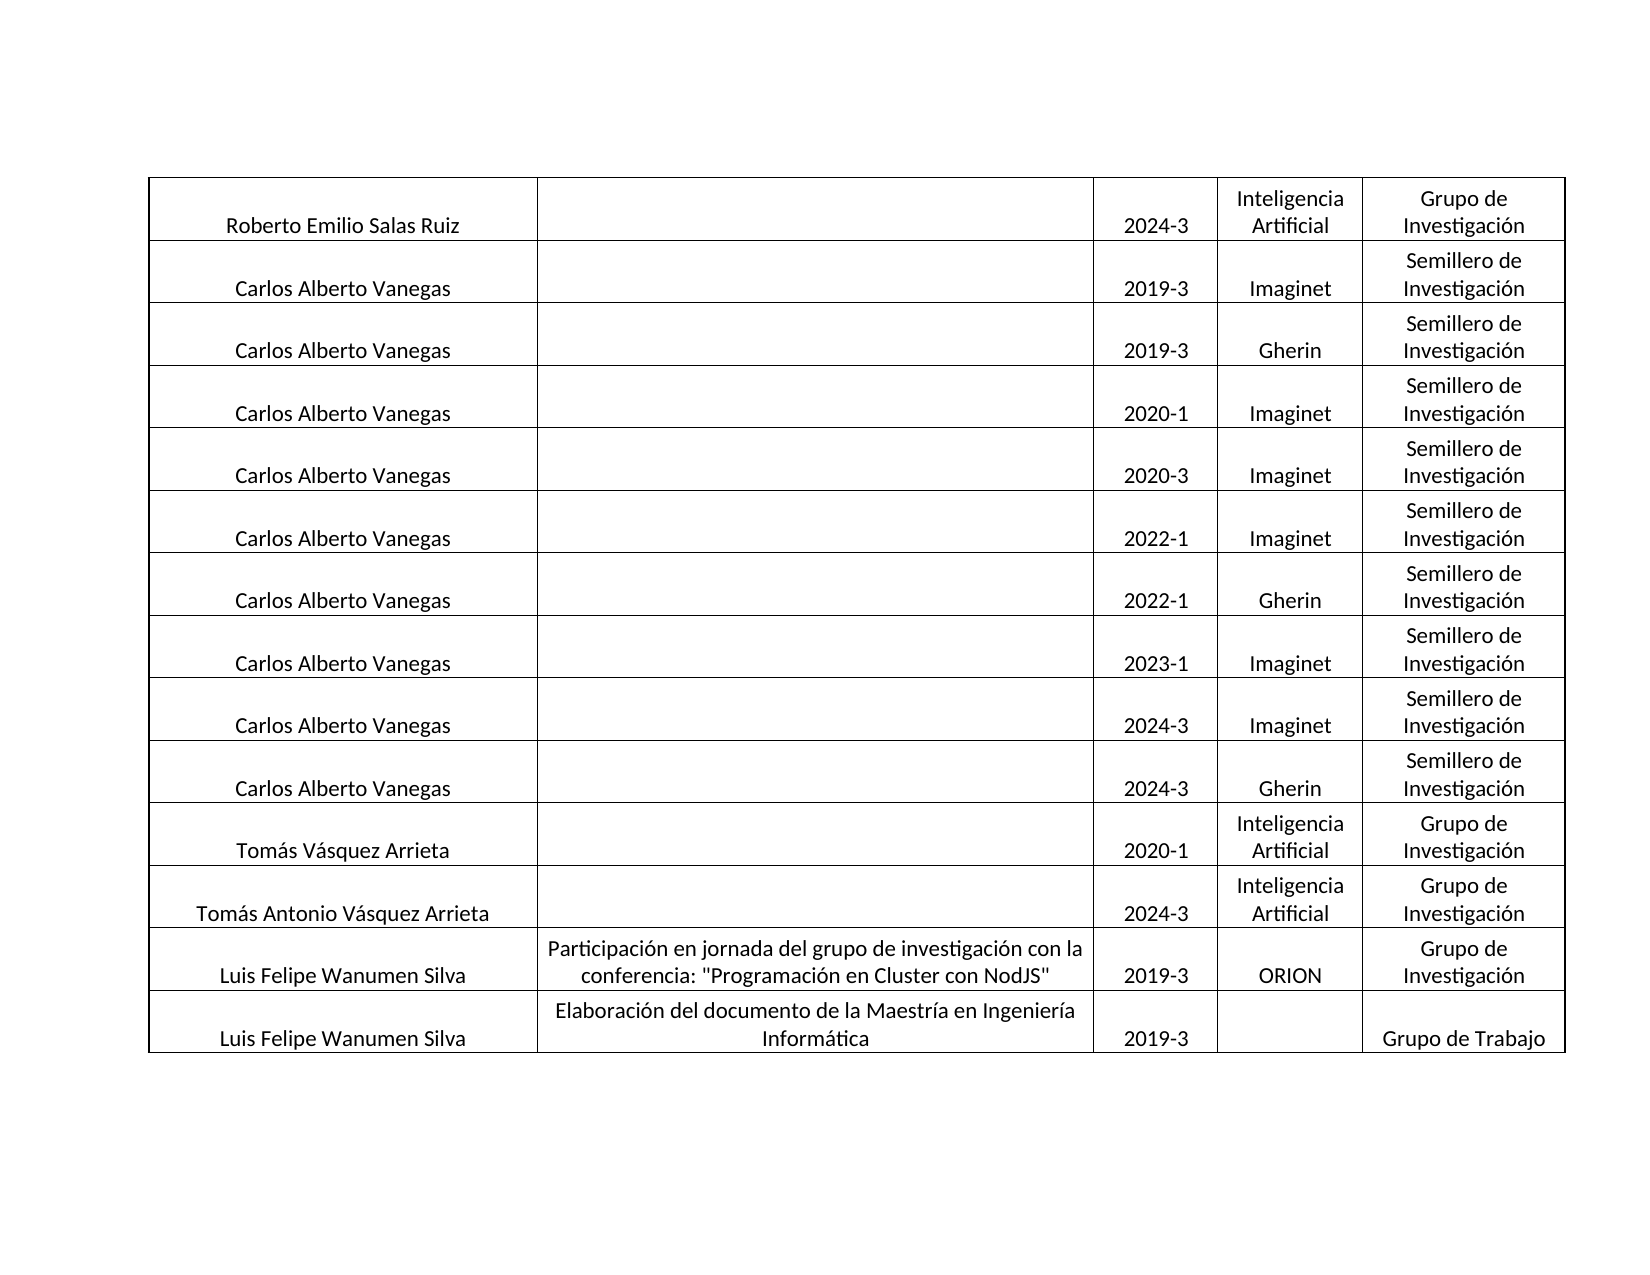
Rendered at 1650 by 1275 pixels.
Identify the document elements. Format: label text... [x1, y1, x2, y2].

table_cell Carlos Alberto Vanegas [150, 241, 537, 302]
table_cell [1218, 178, 1362, 240]
table_cell Carlos Alberto Vanegas [150, 616, 537, 677]
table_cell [150, 178, 537, 240]
table_cell Imaginet [1218, 678, 1362, 740]
table_cell [538, 366, 1093, 427]
table_cell Semillero de Investigación [1363, 616, 1564, 677]
table_cell Carlos Alberto Vanegas [150, 428, 537, 490]
table_cell Gherin [1218, 303, 1362, 365]
table_cell Carlos Alberto Vanegas [150, 678, 537, 740]
table_cell [538, 491, 1093, 552]
table_cell Tomás Antonio Vásquez Arrieta [150, 866, 537, 927]
table_cell Inteligencia Artificial [1218, 866, 1362, 927]
table_cell [538, 428, 1093, 490]
table_cell Semillero de Investigación [1363, 428, 1564, 490]
table_cell Carlos Alberto Vanegas [150, 303, 537, 365]
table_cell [1363, 178, 1564, 240]
table_cell [538, 241, 1093, 302]
table_cell Participación en jornada del grupo de investigación con la conferencia: "Programación en Cluster con NodJS" [538, 928, 1093, 990]
table_cell 2019-3 [1094, 241, 1217, 302]
table_cell 2024-3 [1094, 178, 1217, 240]
table_cell Grupo de Investigación [1363, 803, 1564, 865]
table_cell 2019-3 [1094, 928, 1217, 990]
table_cell Gherin [1218, 741, 1362, 802]
table_cell Semillero de Investigación [1363, 241, 1564, 302]
table_cell Grupo de Investigación [1363, 928, 1564, 990]
table_cell [538, 803, 1093, 865]
table_cell [538, 553, 1093, 615]
table_cell 2019-3 [1094, 991, 1217, 1052]
table_cell [538, 741, 1093, 802]
table_cell Grupo de Investigación [1363, 866, 1564, 927]
table_cell Tomás Vásquez Arrieta [150, 803, 537, 865]
table_cell Imaginet [1218, 616, 1362, 677]
table_cell 2022-1 [1094, 553, 1217, 615]
table_cell Elaboración del documento de la Maestría en Ingeniería Informática [538, 991, 1093, 1052]
table_cell [538, 866, 1093, 927]
table_cell Imaginet [1218, 491, 1362, 552]
table_cell 2023-1 [1094, 616, 1217, 677]
table_cell Imaginet [1218, 241, 1362, 302]
table_cell Inteligencia Artificial [1218, 803, 1362, 865]
table_cell Semillero de Investigación [1363, 366, 1564, 427]
table_cell [538, 616, 1093, 677]
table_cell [150, 991, 537, 1052]
table_cell Semillero de Investigación [1363, 678, 1564, 740]
table_cell Gherin [1218, 553, 1362, 615]
table_cell Semillero de Investigación [1363, 303, 1564, 365]
table_cell Carlos Alberto Vanegas [150, 553, 537, 615]
table_cell ORION [1218, 928, 1362, 990]
table_cell Imaginet [1218, 366, 1362, 427]
table_cell Semillero de Investigación [1363, 491, 1564, 552]
table_cell 2019-3 [1094, 303, 1217, 365]
table_cell Grupo de Trabajo [1363, 991, 1564, 1052]
table_cell 2022-1 [1094, 491, 1217, 552]
table_cell [538, 178, 1093, 240]
table_cell 2024-3 [1094, 866, 1217, 927]
table_cell 2020-1 [1094, 803, 1217, 865]
table_cell 2024-3 [1094, 678, 1217, 740]
table_cell Semillero de Investigación [1363, 553, 1564, 615]
table_cell [538, 303, 1093, 365]
table_cell 2020-3 [1094, 428, 1217, 490]
table_cell Semillero de Investigación [1363, 741, 1564, 802]
table_cell [1218, 991, 1362, 1052]
table_cell 2020-1 [1094, 366, 1217, 427]
table_cell 2024-3 [1094, 741, 1217, 802]
table_cell Imaginet [1218, 428, 1362, 490]
table_cell [538, 678, 1093, 740]
table_cell Luis Felipe Wanumen Silva [150, 928, 537, 990]
table_cell Carlos Alberto Vanegas [150, 491, 537, 552]
table_cell Carlos Alberto Vanegas [150, 366, 537, 427]
table_cell Carlos Alberto Vanegas [150, 741, 537, 802]
